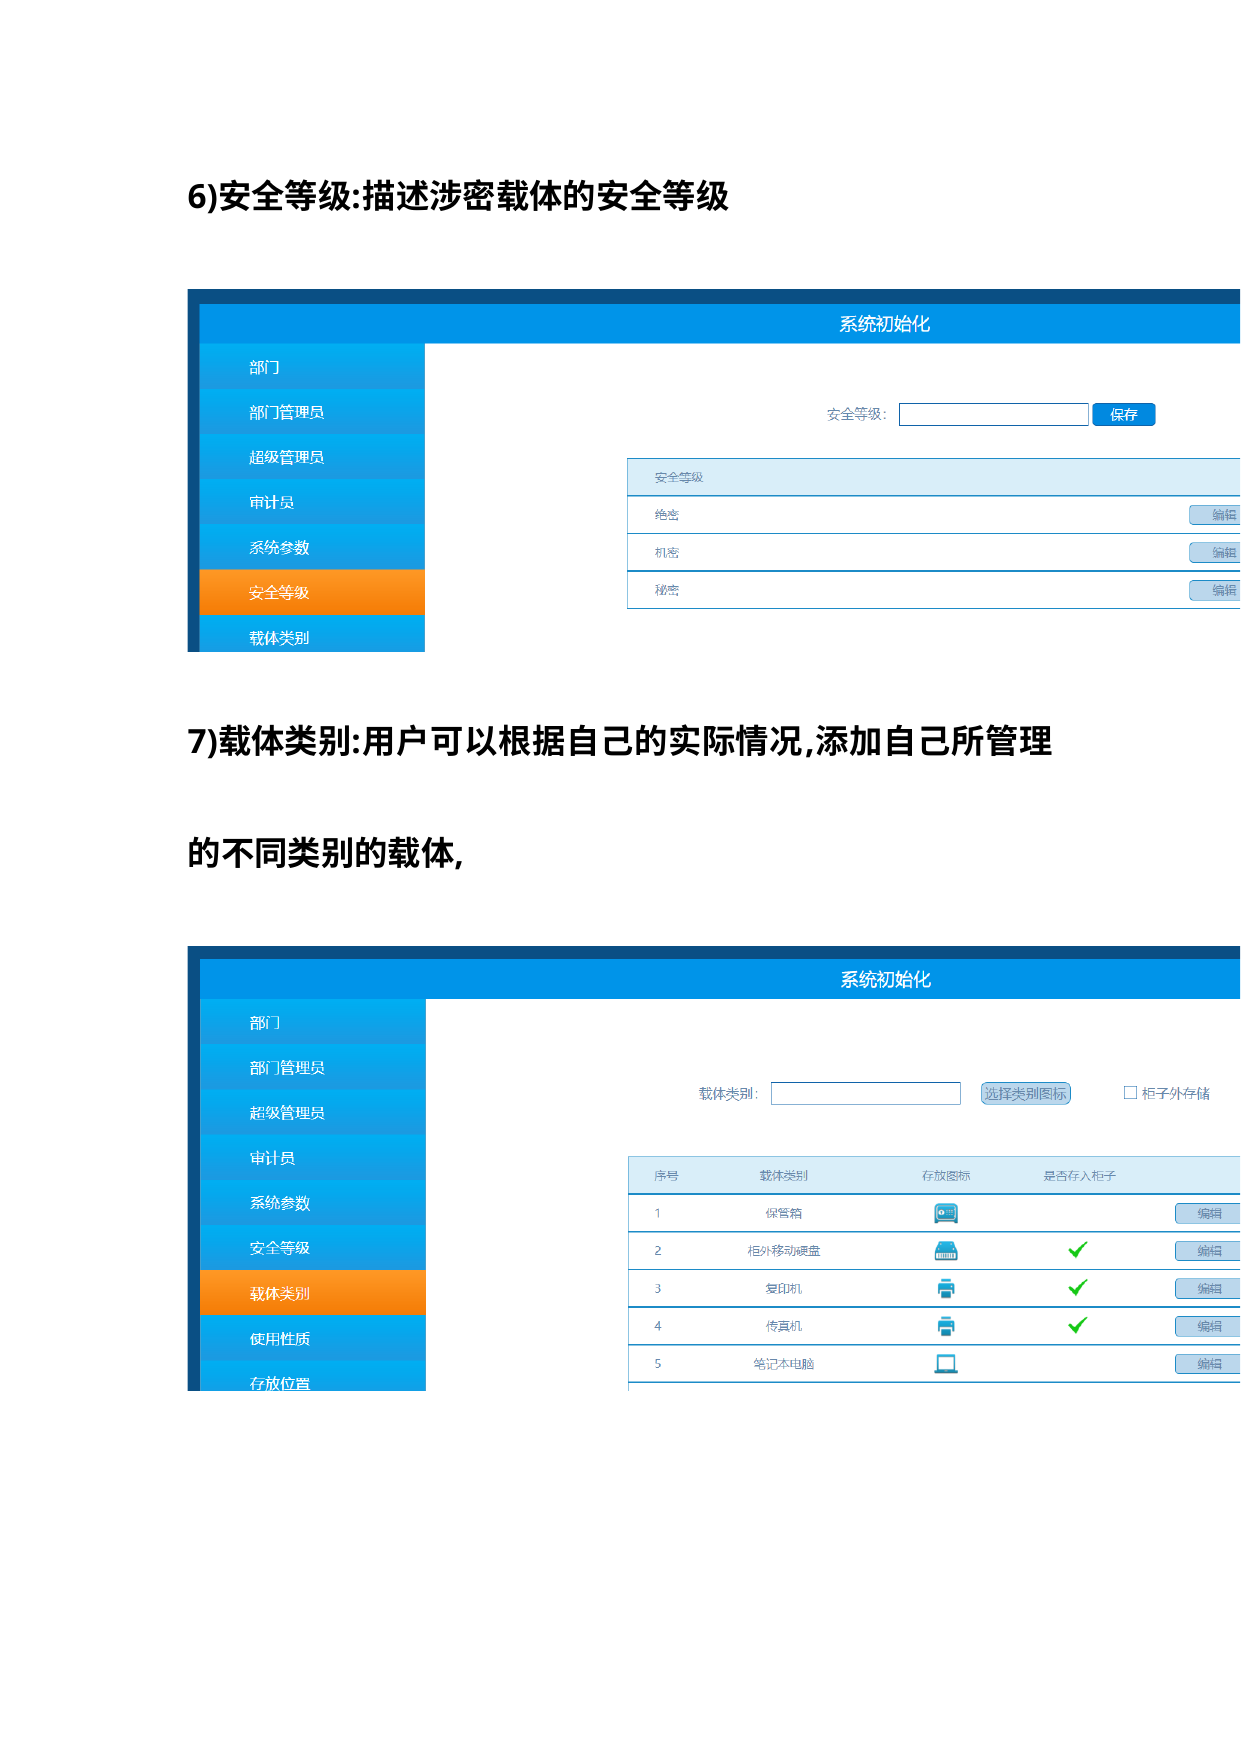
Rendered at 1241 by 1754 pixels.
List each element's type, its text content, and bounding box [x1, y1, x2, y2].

picture [187, 946, 1241, 1391]
subtitle 6)安全等级: 描述涉密载体的安全等级 [187, 162, 1053, 227]
picture [187, 289, 1241, 652]
subtitle 7)载体类别: 用户可以根据自己的实际情况,添加自己所管理的不同类别的载体, [187, 706, 1053, 884]
